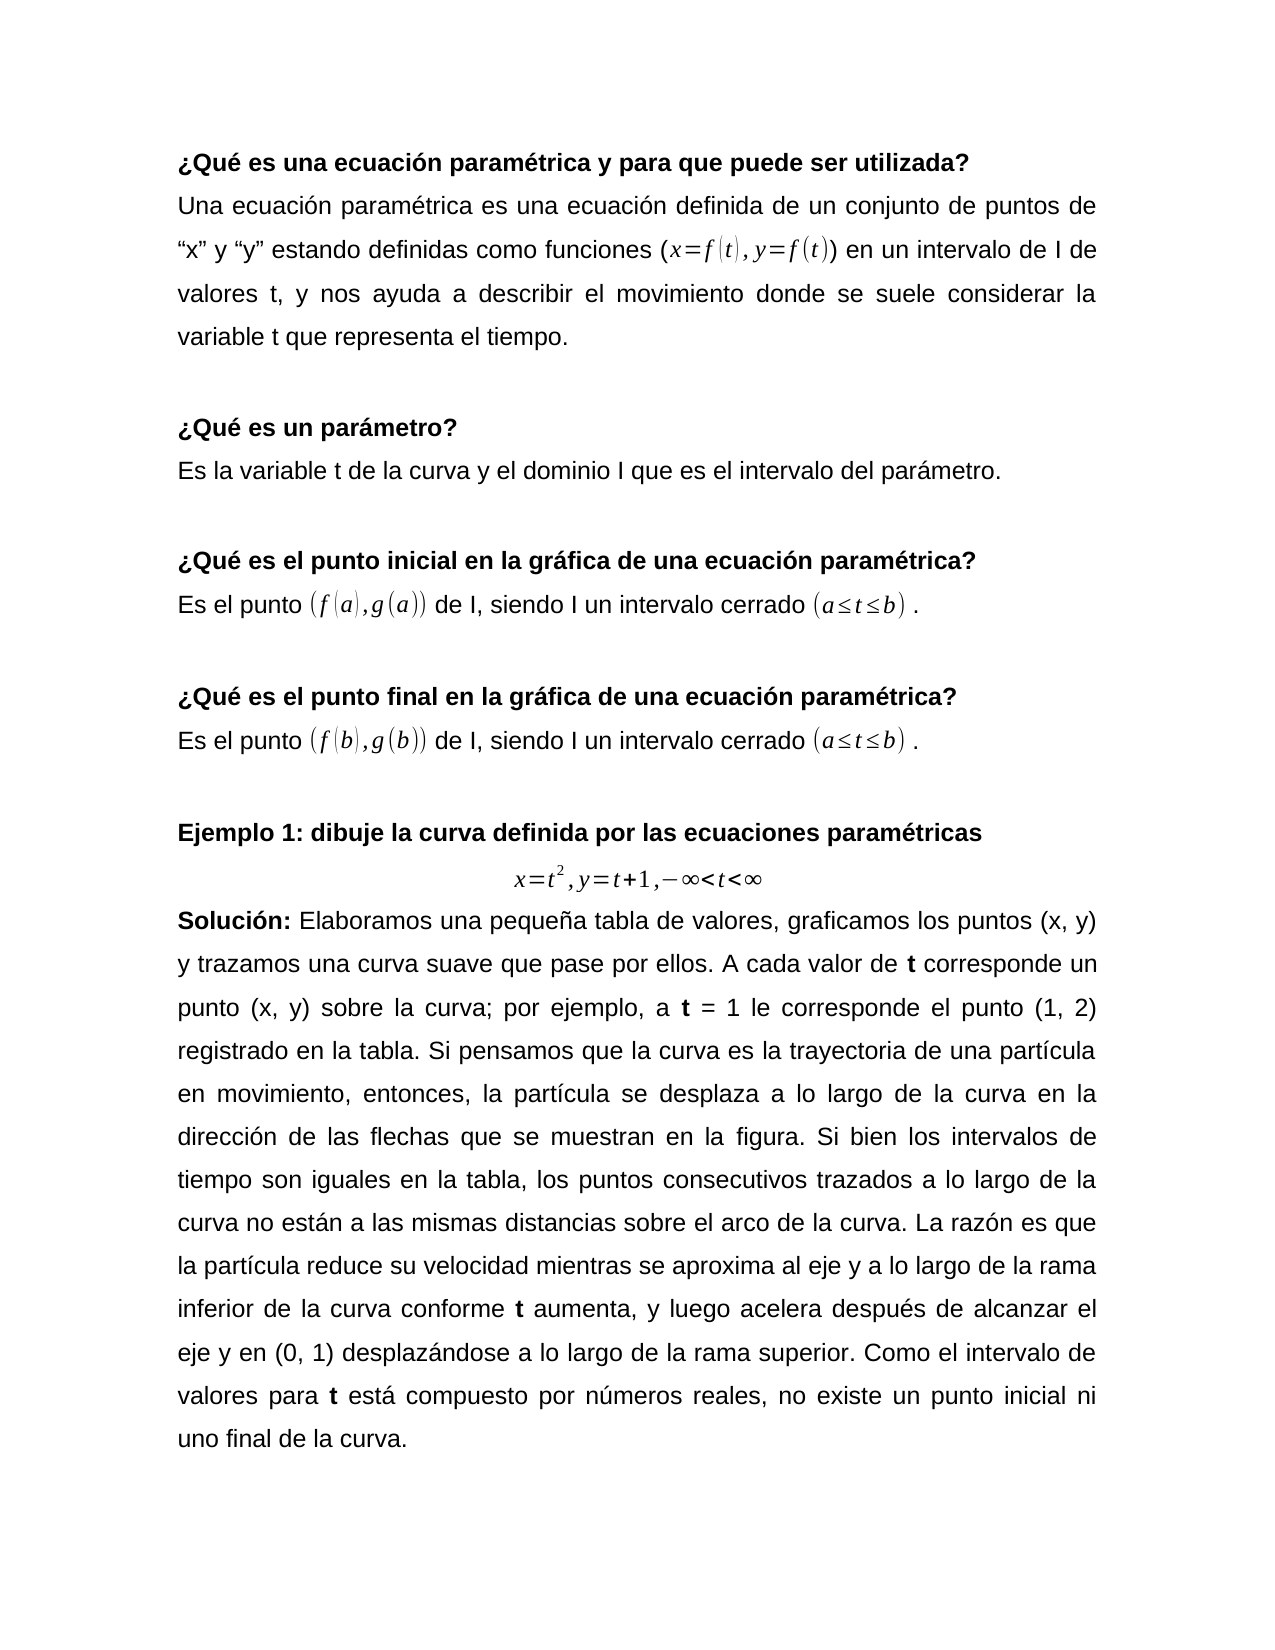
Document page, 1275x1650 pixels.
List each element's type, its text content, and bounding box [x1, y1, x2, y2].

subtitle ¿Qué es el punto final en la gráfica de una ecuación paramétrica? [177, 682, 1098, 711]
subtitle Ejemplo 1: dibuje la curva definida por las ecuaciones paramétricas [177, 818, 1098, 846]
text Es el punto de I, siendo I un intervalo cerrado . [177, 725, 1098, 756]
subtitle ¿Qué es el punto inicial en la gráfica de una ecuación paramétrica? [177, 546, 1098, 575]
subtitle ¿Qué es una ecuación paramétrica y para que puede ser utilizada? [177, 148, 1098, 176]
text Es el punto de I, siendo I un intervalo cerrado . [177, 589, 1098, 620]
subtitle ¿Qué es un parámetro? [177, 413, 1098, 441]
text Solución: Elaboramos una pequeña tabla de valores, graficamos los puntos (x, y) y trazamos una curva suave que pase por ellos. A cada valor de t corresponde un punto (x, y) sobre la curva; por ejemplo, a t = 1 le corresponde el punto (1, 2) registrado en la tabla. Si pensamos que la curva es la trayectoria de una partícula en movimiento, entonces, la partícula se desplaza a lo largo de la curva en la dirección de las flechas que se muestran en la figura. Si bien los intervalos de tiempo son iguales en la tabla, los puntos consecutivos trazados a lo largo de la curva no están a las mismas distancias sobre el arco de la curva. La razón es que la partícula reduce su velocidad mientras se aproxima al eje y a lo largo de la rama inferior de la curva conforme t aumenta, y luego acelera después de alcanzar el eje y en (0, 1) desplazándose a lo largo de la rama superior. Como el intervalo de valores para t está compuesto por números reales, no existe un punto inicial ni uno final de la curva. [177, 906, 1098, 1453]
text Es la variable t de la curva y el dominio I que es el intervalo del parámetro. [177, 456, 1098, 484]
text Una ecuación paramétrica es una ecuación definida de un conjunto de puntos de “x” y “y” estando definidas como funciones () en un intervalo de I de valores t, y nos ayuda a describir el movimiento donde se suele considerar la variable t que representa el tiempo. [177, 191, 1098, 351]
